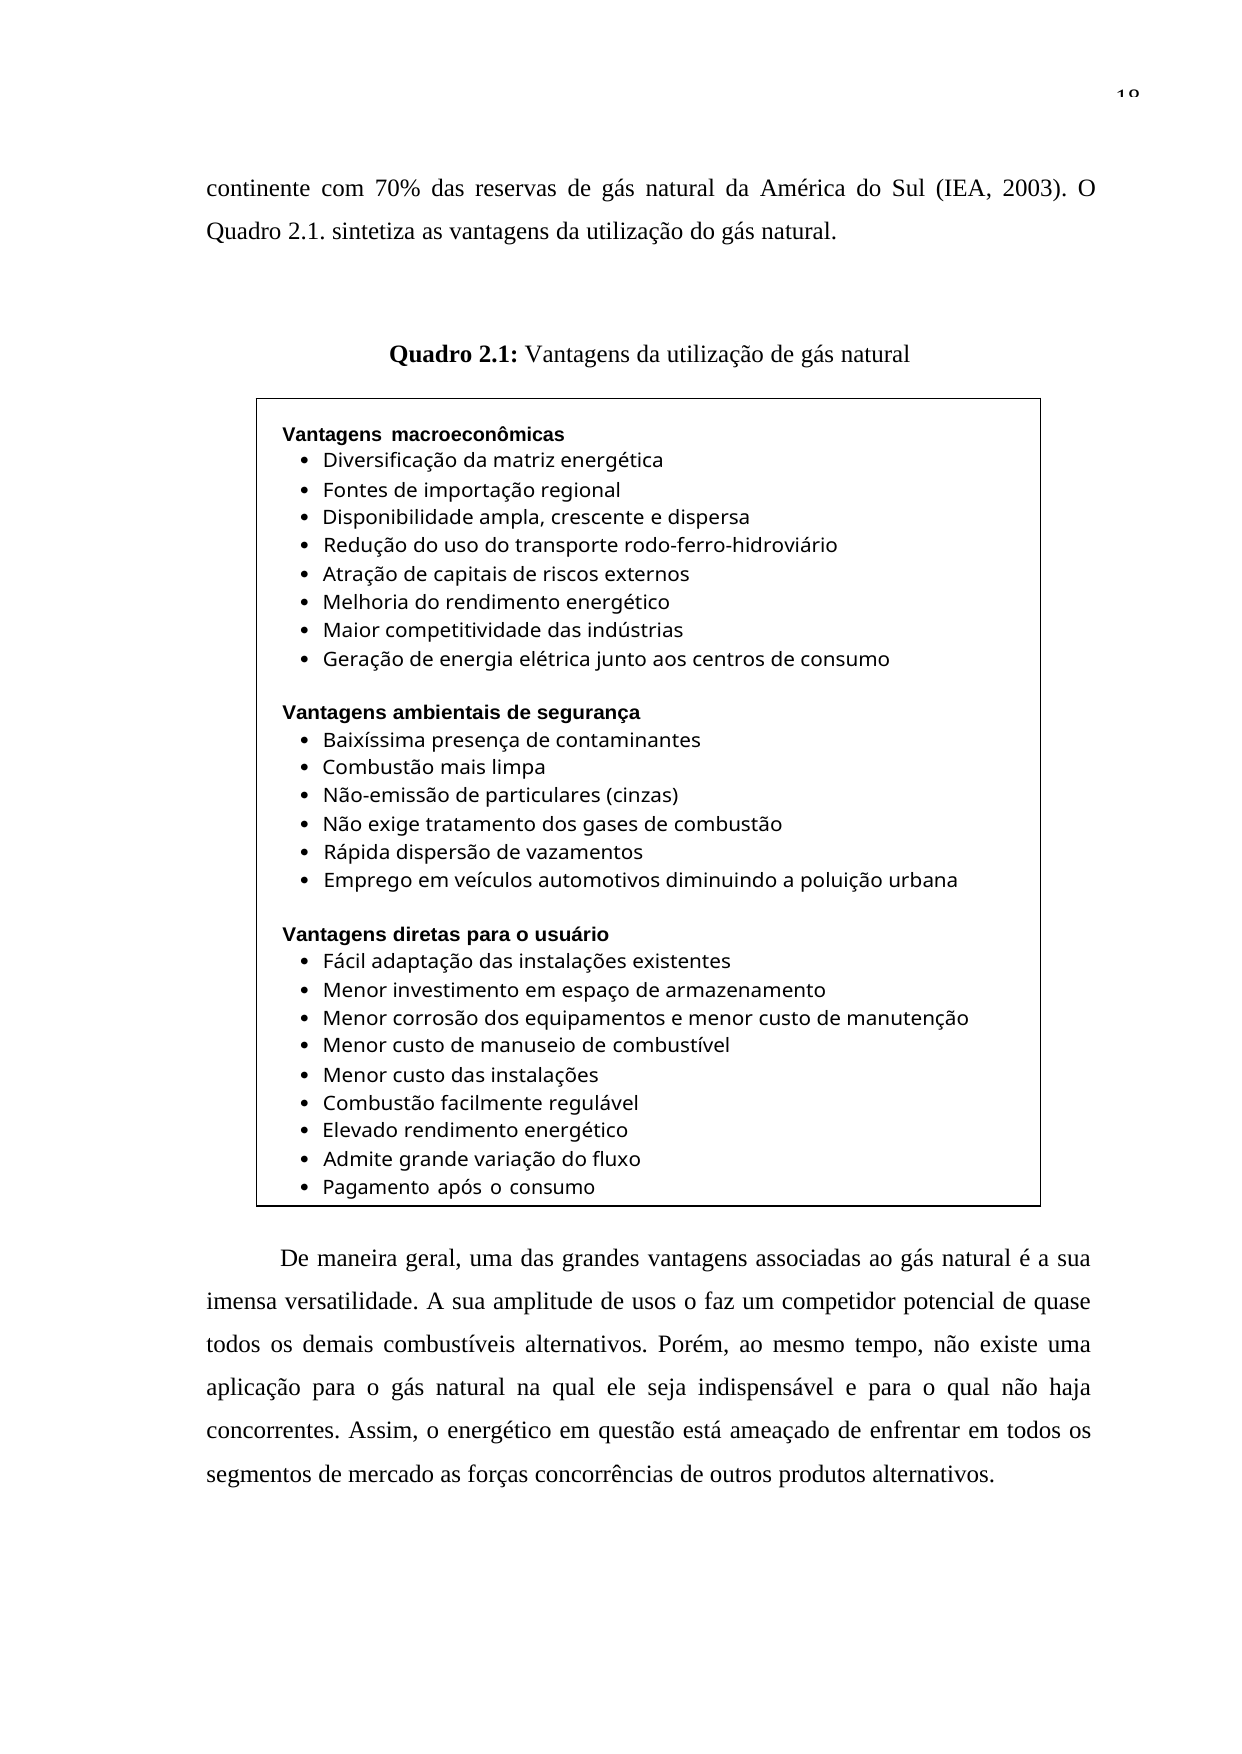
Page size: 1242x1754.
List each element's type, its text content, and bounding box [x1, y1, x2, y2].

text continente com 70% das reservas de gás natural da América do Sul (IEA, 2003). O Quadro 2.1. sintetiza as vantagens da utilização do gás natural. [206, 173, 1098, 245]
text De maneira geral, uma das grandes vantagens associadas ao gás natural é a sua imensa versatilidade. A sua amplitude de usos o faz um competidor potencial de quase todos os demais combustíveis alternativos. Porém, ao mesmo tempo, não existe uma aplicação para o gás natural na qual ele seja indispensável e para o qual não haja concorrentes. Assim, o energético em questão está ameaçado de enfrentar em todos os segmentos de mercado as forças concorrências de outros produtos alternativos. [206, 1243, 1092, 1487]
text Quadro 2.1: Vantagens da utilização de gás natural [208, 339, 1091, 368]
